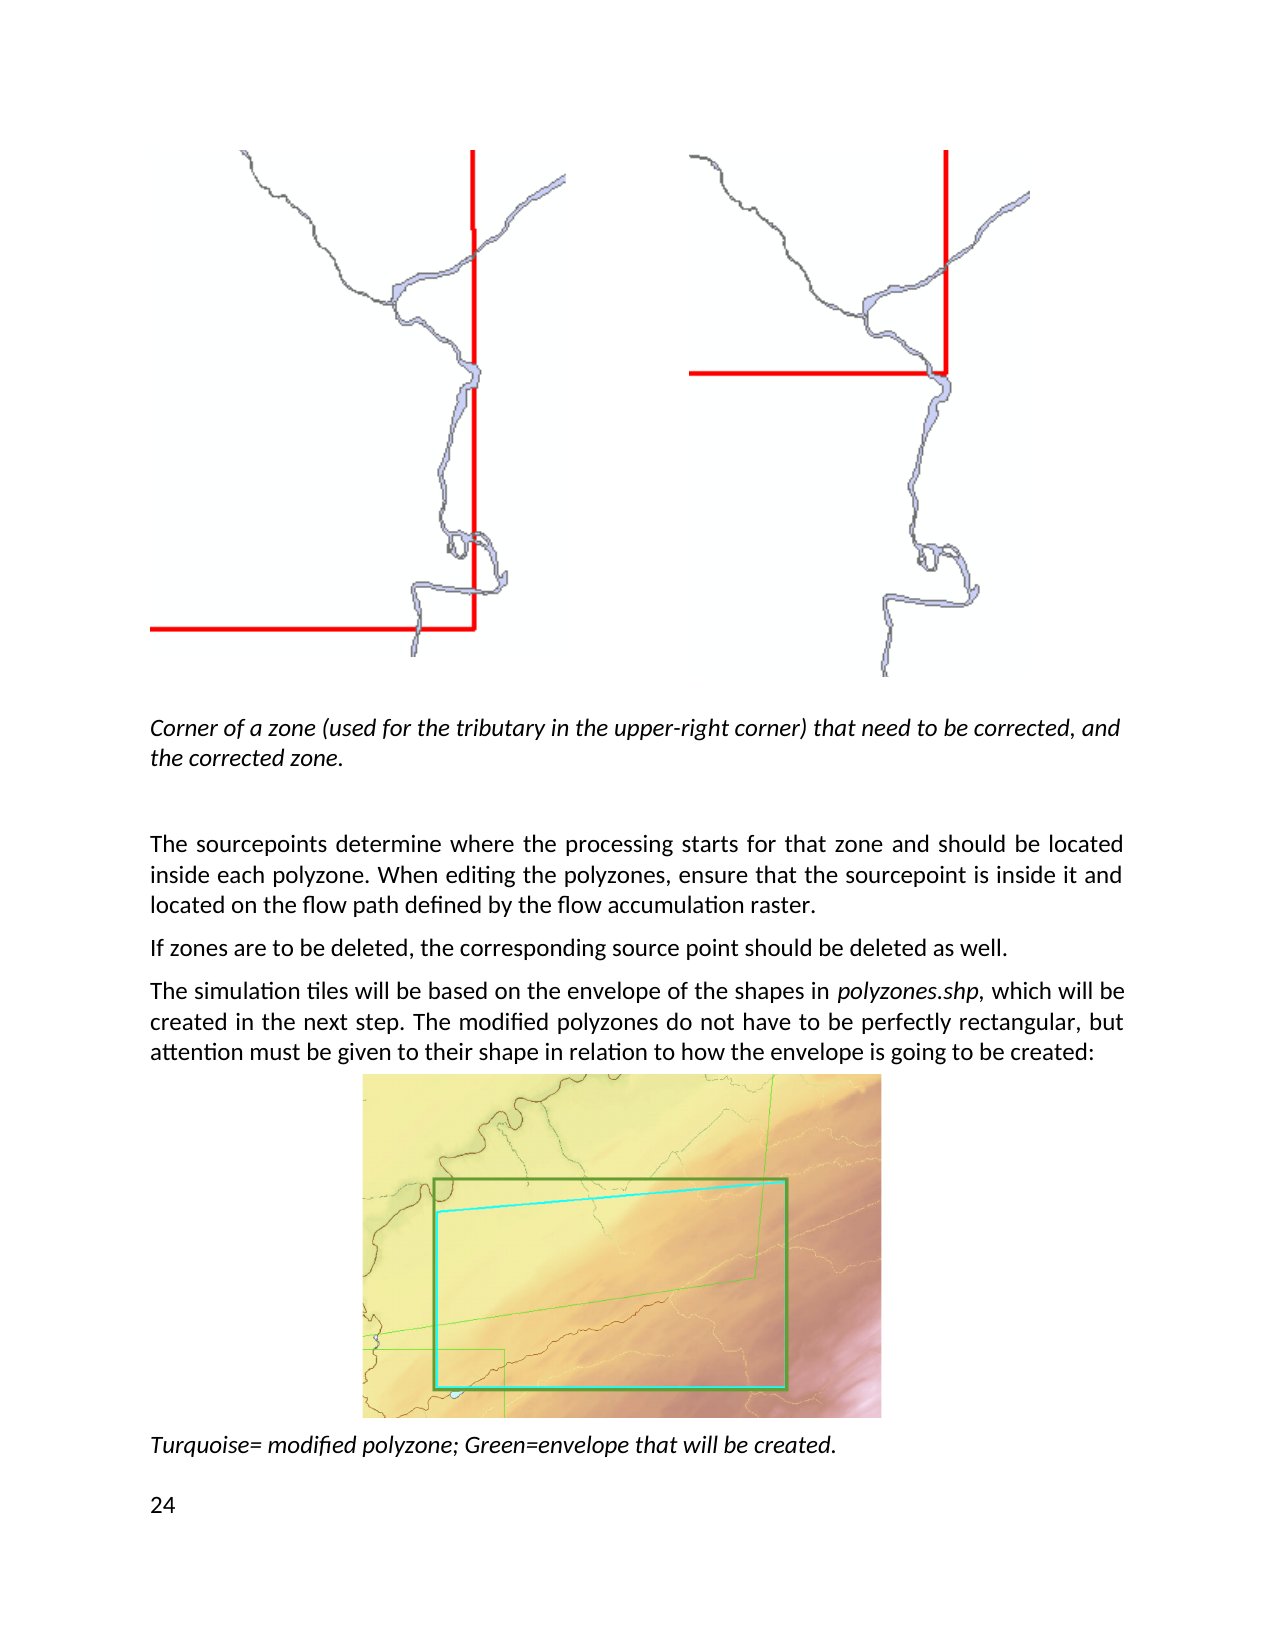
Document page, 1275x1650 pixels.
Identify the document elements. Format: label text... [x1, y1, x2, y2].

picture [150, 150, 566, 657]
text The sourcepoints determine where the processing starts for that zone and should be located inside each polyzone. When editing the polyzones, ensure that the sourcepoint is inside it and located on the flow path defined by the flow accumulation raster. [150, 828, 1125, 920]
text If zones are to be deleted, the corresponding source point should be deleted as well. [150, 932, 1125, 963]
picture [362, 1074, 882, 1418]
text The simulation tiles will be based on the envelope of the shapes in polyzones.shp, which will be created in the next step. The modified polyzones do not have to be perfectly rectangular, but attention must be given to their shape in relation to how the envelope is going to be created: [150, 975, 1125, 1067]
picture [689, 150, 1030, 677]
text Corner of a zone (used for the tributary in the upper-right corner) that need to be corrected, and the corrected zone. [150, 712, 1125, 773]
